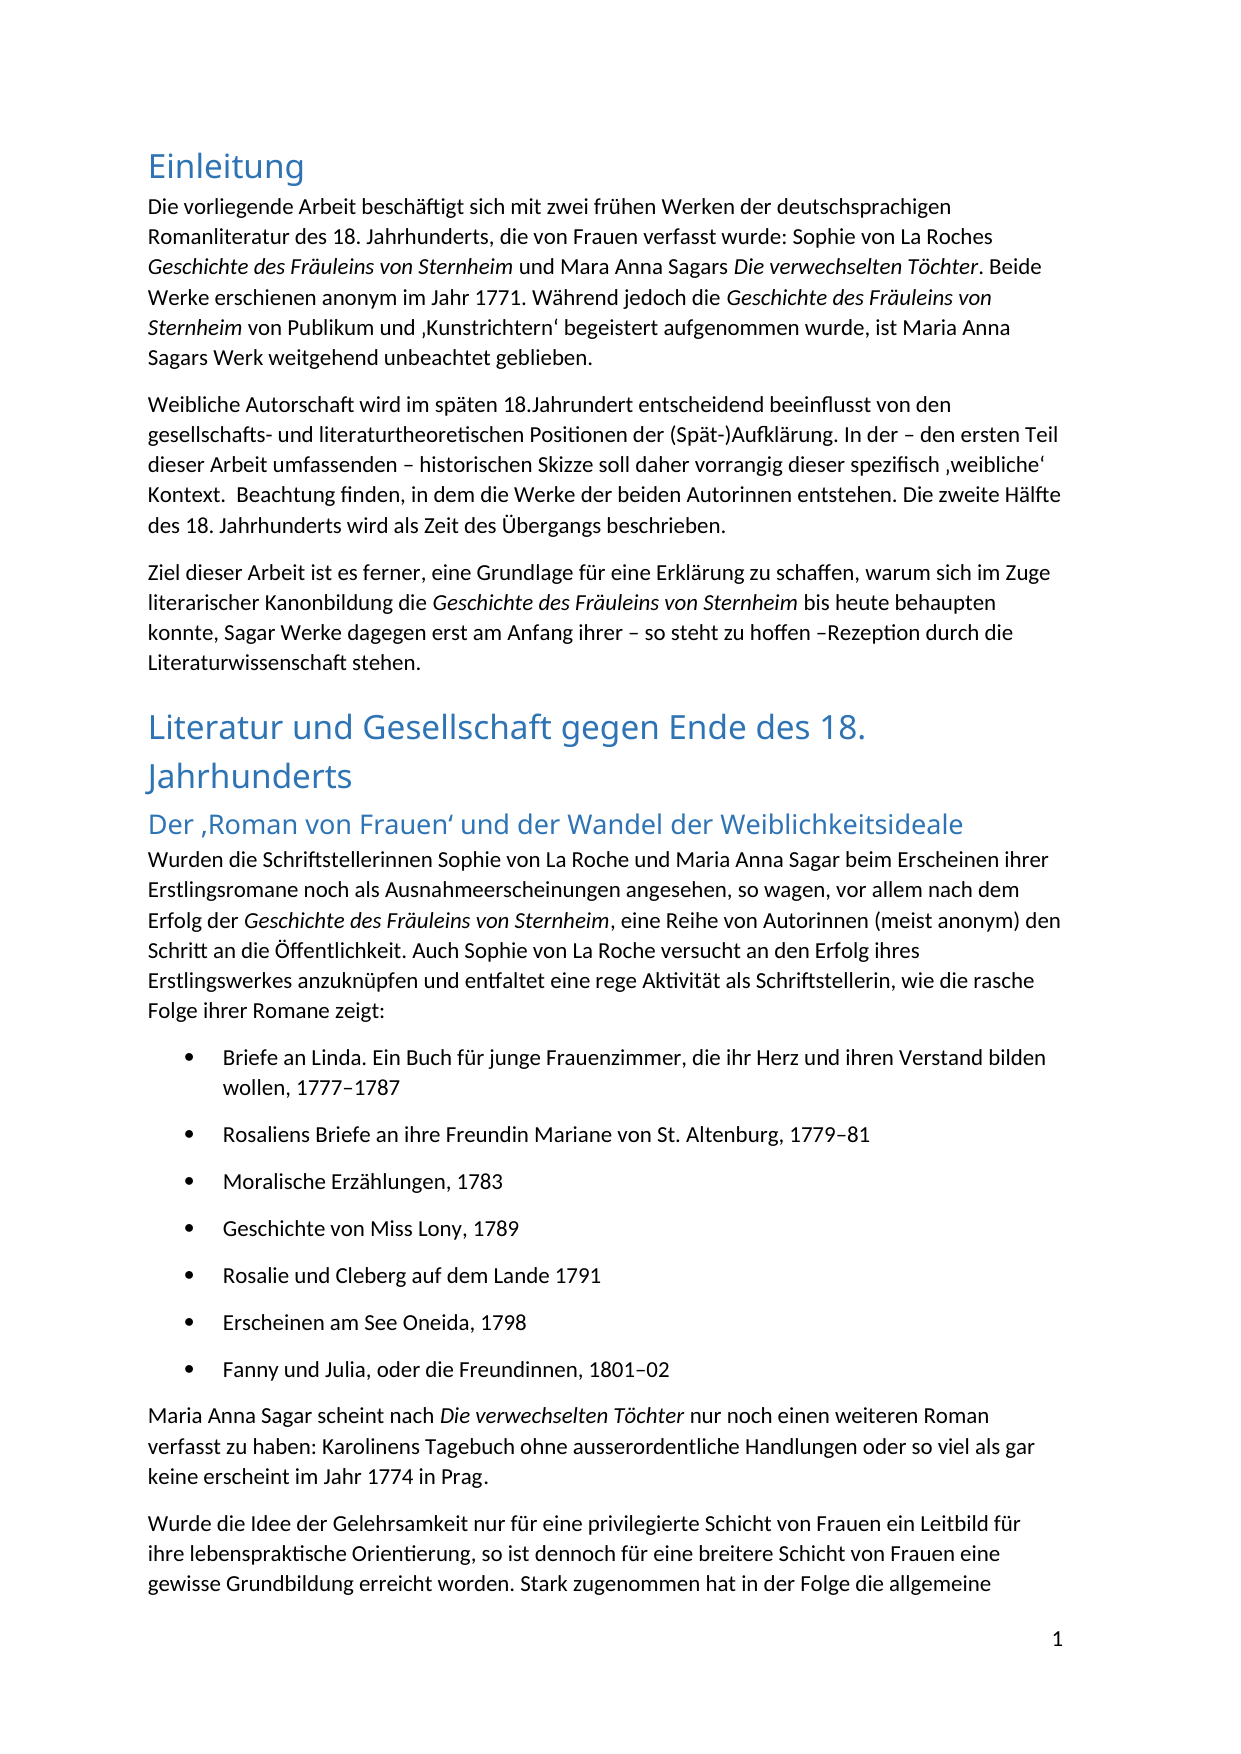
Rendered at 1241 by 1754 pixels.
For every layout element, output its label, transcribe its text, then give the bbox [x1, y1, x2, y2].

list Rosalie und Cleberg auf dem Lande 1791 [185, 1261, 1063, 1289]
text Weibliche Autorschaft wird im späten 18.Jahrundert entscheidend beeinflusst von den gesellschafts- und literaturtheoretischen Positionen der (Spät-)Aufklärung. In der – den ersten Teil dieser Arbeit umfassenden – historischen Skizze soll daher vorrangig dieser spezifisch ‚weibliche‘ Kontext. Beachtung finden, in dem die Werke der beiden Autorinnen entstehen. Die zweite Hälfte des 18. Jahrhunderts wird als Zeit des Übergangs beschrieben. [148, 390, 1063, 539]
list Fanny und Julia, oder die Freundinnen, 1801–02 [185, 1355, 1063, 1383]
subtitle Der ‚Roman von Frauen‘ und der Wandel der Weiblichkeitsideale [148, 806, 1063, 842]
text Die vorliegende Arbeit beschäftigt sich mit zwei frühen Werken der deutschsprachigen Romanliteratur des 18. Jahrhunderts, die von Frauen verfasst wurde: Sophie von La Roches Geschichte des Fräuleins von Sternheim und Mara Anna Sagars Die verwechselten Töchter. Beide Werke erschienen anonym im Jahr 1771. Während jedoch die Geschichte des Fräuleins von Sternheim von Publikum und ‚Kunstrichtern‘ begeistert aufgenommen wurde, ist Maria Anna Sagars Werk weitgehend unbeachtet geblieben. [148, 192, 1063, 371]
subtitle Literatur und Gesellschaft gegen Ende des 18. Jahrhunderts [148, 703, 1063, 798]
text Maria Anna Sagar scheint nach Die verwechselten Töchter nur noch einen weiteren Roman verfasst zu haben: Karolinens Tagebuch ohne ausserordentliche Handlungen oder so viel als gar keine erscheint im Jahr 1774 in Prag. [148, 1402, 1063, 1490]
list Briefe an Linda. Ein Buch für junge Frauenzimmer, die ihr Herz und ihren Verstand bilden wollen, 1777–1787 [185, 1043, 1063, 1102]
list Erscheinen am See Oneida, 1798 [185, 1308, 1063, 1336]
list Moralische Erzählungen, 1783 [185, 1167, 1063, 1195]
list Geschichte von Miss Lony, 1789 [185, 1214, 1063, 1242]
list Rosaliens Briefe an ihre Freundin Mariane von St. Altenburg, 1779–81 [185, 1120, 1063, 1148]
text Wurden die Schriftstellerinnen Sophie von La Roche und Maria Anna Sagar beim Erscheinen ihrer Erstlingsromane noch als Ausnahmeerscheinungen angesehen, so wagen, vor allem nach dem Erfolg der Geschichte des Fräuleins von Sternheim, eine Reihe von Autorinnen (meist anonym) den Schritt an die Öffentlichkeit. Auch Sophie von La Roche versucht an den Erfolg ihres Erstlingswerkes anzuknüpfen und entfaltet eine rege Aktivität als Schriftstellerin, wie die rasche Folge ihrer Romane zeigt: [148, 845, 1063, 1024]
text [148, 1509, 1063, 1597]
text Ziel dieser Arbeit ist es ferner, eine Grundlage für eine Erklärung zu schaffen, warum sich im Zuge literarischer Kanonbildung die Geschichte des Fräuleins von Sternheim bis heute behaupten konnte, Sagar Werke dagegen erst am Anfang ihrer – so steht zu hoffen –Rezeption durch die Literaturwissenschaft stehen. [148, 558, 1063, 676]
subtitle Einleitung [148, 143, 1063, 188]
